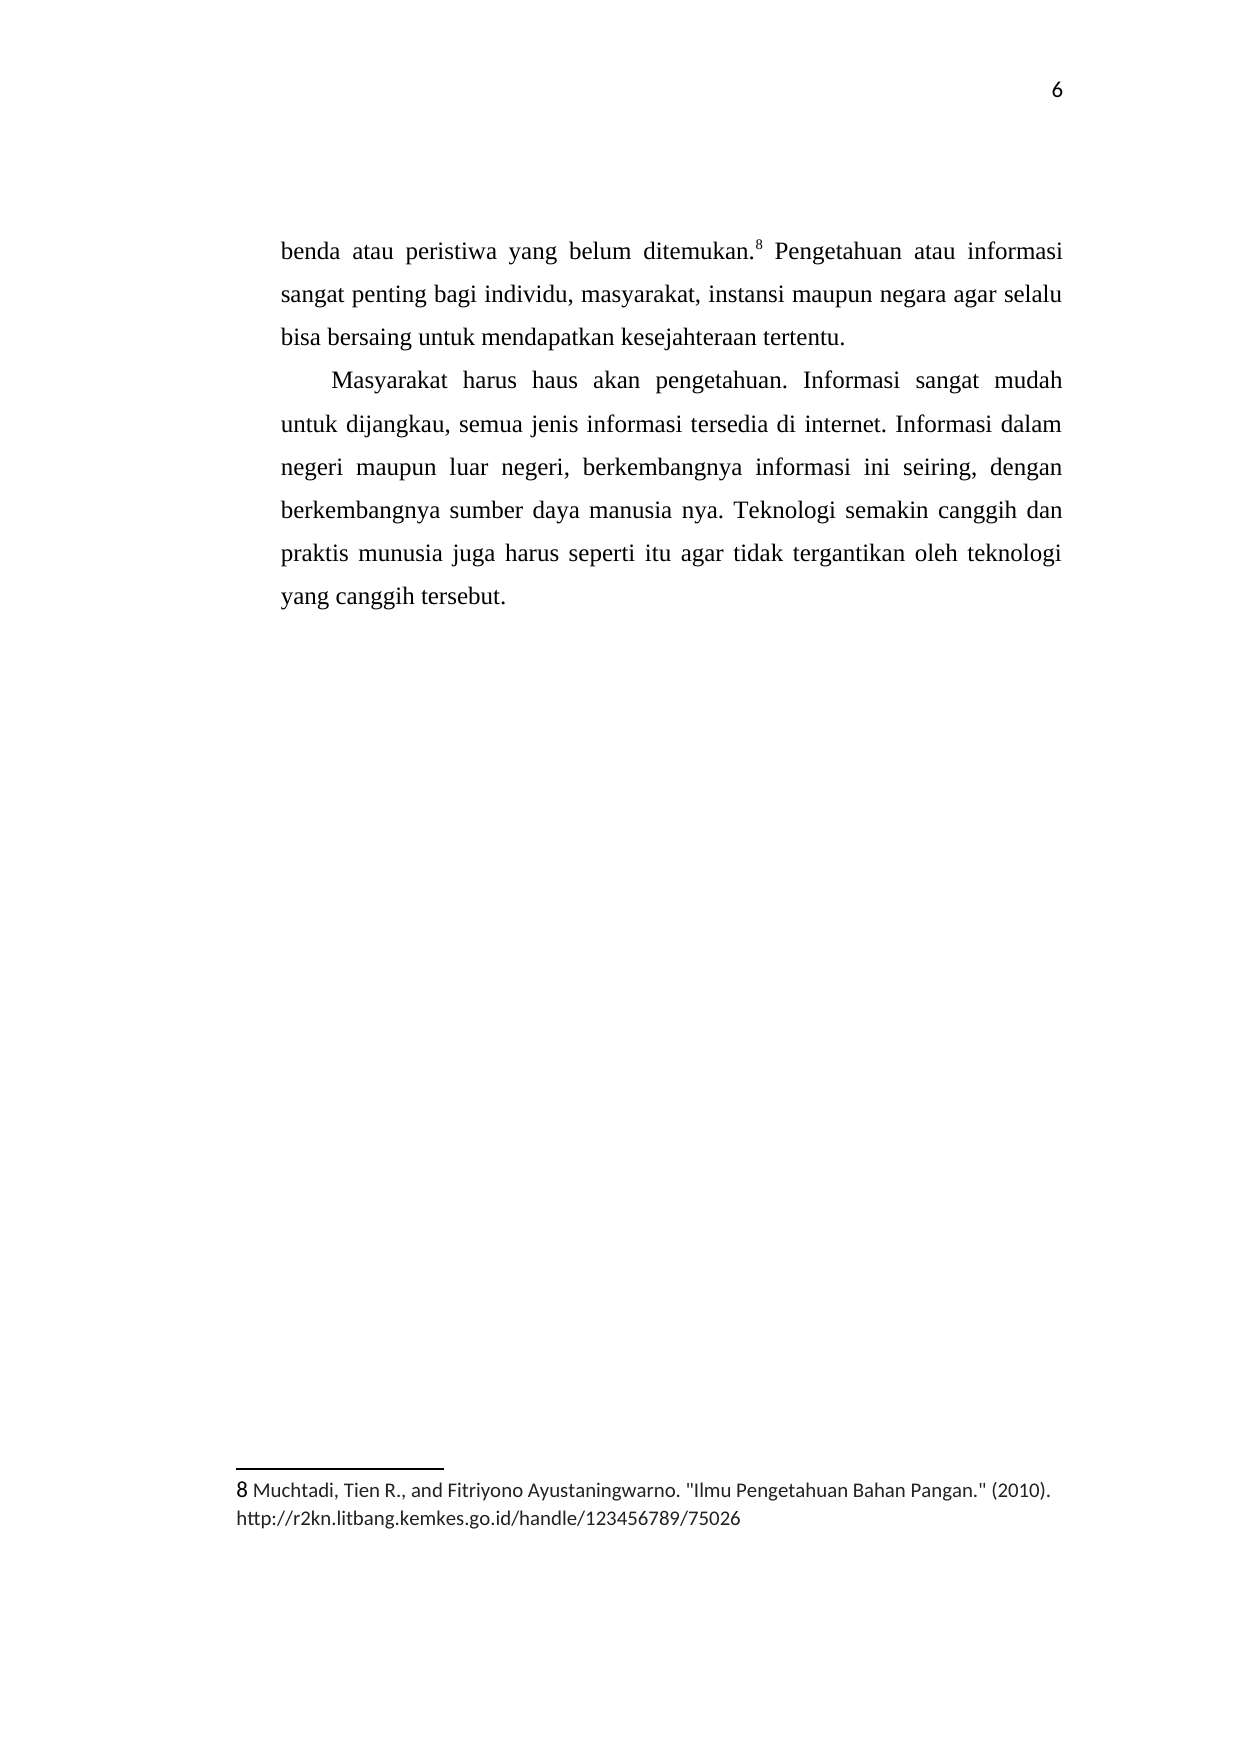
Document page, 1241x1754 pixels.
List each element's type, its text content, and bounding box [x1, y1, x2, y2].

text Masyarakat harus haus akan pengetahuan. Informasi sangat mudah untuk dijangkau, semua jenis informasi tersedia di internet. Informasi dalam negeri maupun luar negeri, berkembangnya informasi ini seiring, dengan berkembangnya sumber daya manusia nya. Teknologi semakin canggih dan praktis munusia juga harus seperti itu agar tidak tergantikan oleh teknologi yang canggih tersebut. [281, 366, 1063, 610]
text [281, 236, 1063, 351]
